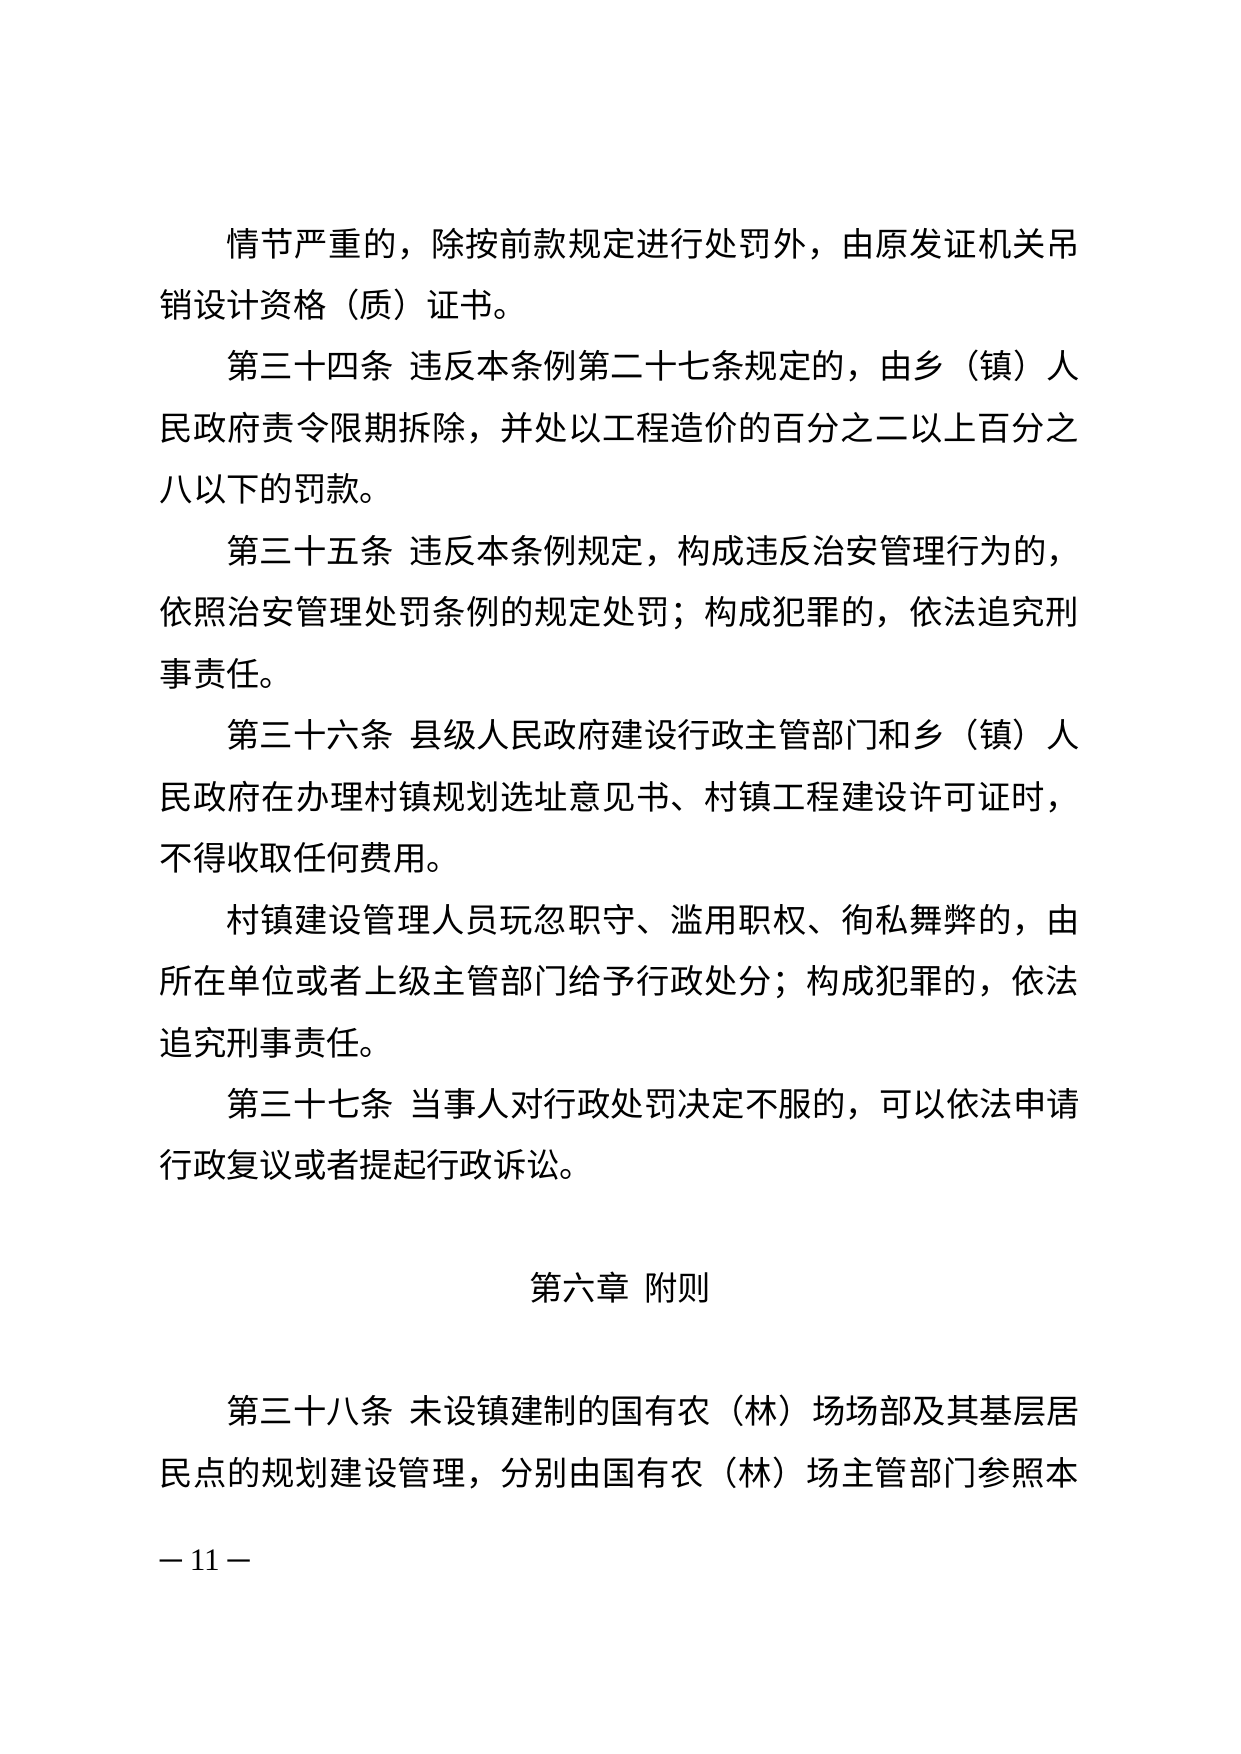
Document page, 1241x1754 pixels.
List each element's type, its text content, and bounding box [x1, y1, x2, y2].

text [159, 1374, 1081, 1497]
text 第三十六条 县级人民政府建设行政主管部门和乡（镇）人民政府在办理村镇规划选址意见书、村镇工程建设许可证时，不得收取任何费用。 [159, 698, 1081, 883]
text 情节严重的，除按前款规定进行处罚外，由原发证机关吊销设计资格（质）证书。 [159, 207, 1081, 330]
text 第三十五条 违反本条例规定，构成违反治安管理行为的，依照治安管理处罚条例的规定处罚；构成犯罪的，依法追究刑事责任。 [159, 514, 1081, 698]
text 第三十四条 违反本条例第二十七条规定的，由乡（镇）人民政府责令限期拆除，并处以工程造价的百分之二以上百分之八以下的罚款。 [159, 330, 1081, 514]
text 第三十七条 当事人对行政处罚决定不服的，可以依法申请行政复议或者提起行政诉讼。 [159, 1067, 1081, 1190]
text 村镇建设管理人员玩忽职守、滥用职权、徇私舞弊的，由所在单位或者上级主管部门给予行政处分；构成犯罪的，依法追究刑事责任。 [159, 883, 1081, 1067]
text 第六章 附则 [159, 1252, 1081, 1313]
